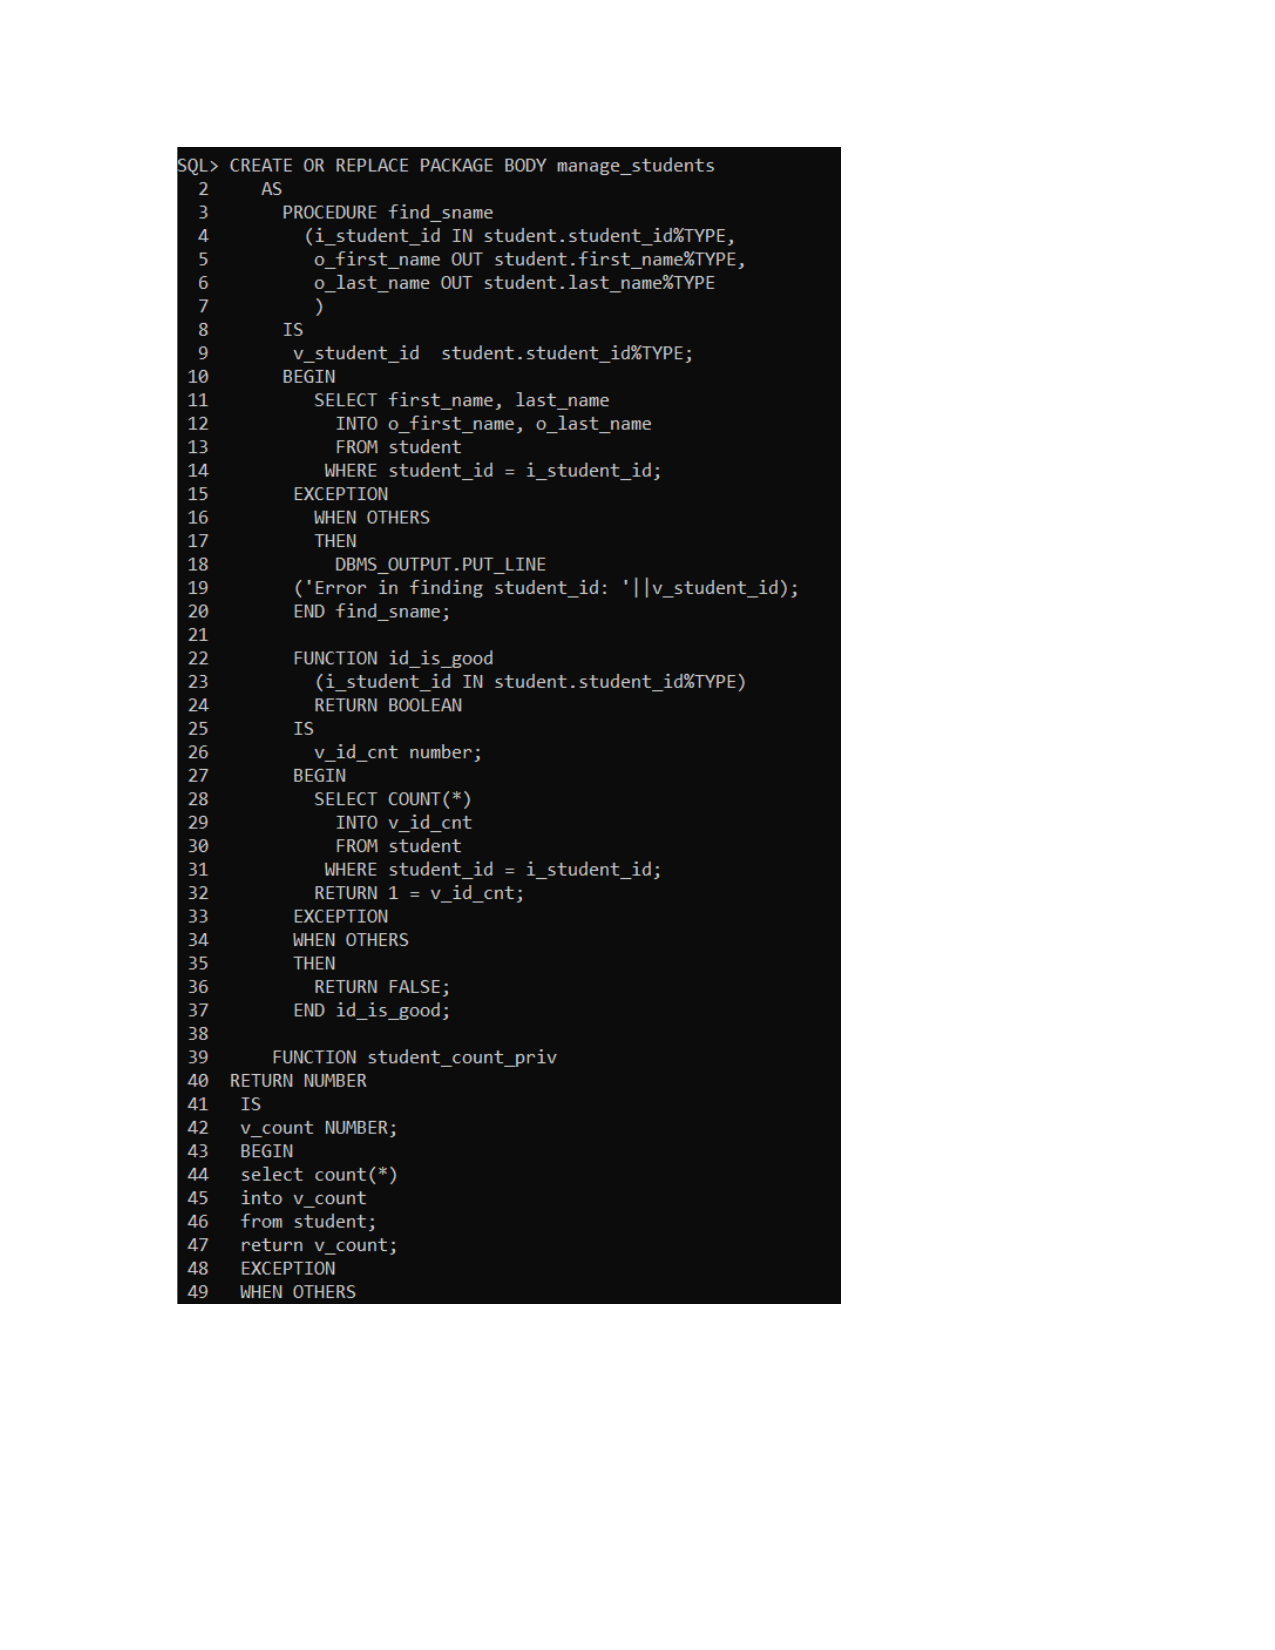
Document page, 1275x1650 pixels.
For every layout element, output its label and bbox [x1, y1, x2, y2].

picture [177, 147, 841, 1304]
